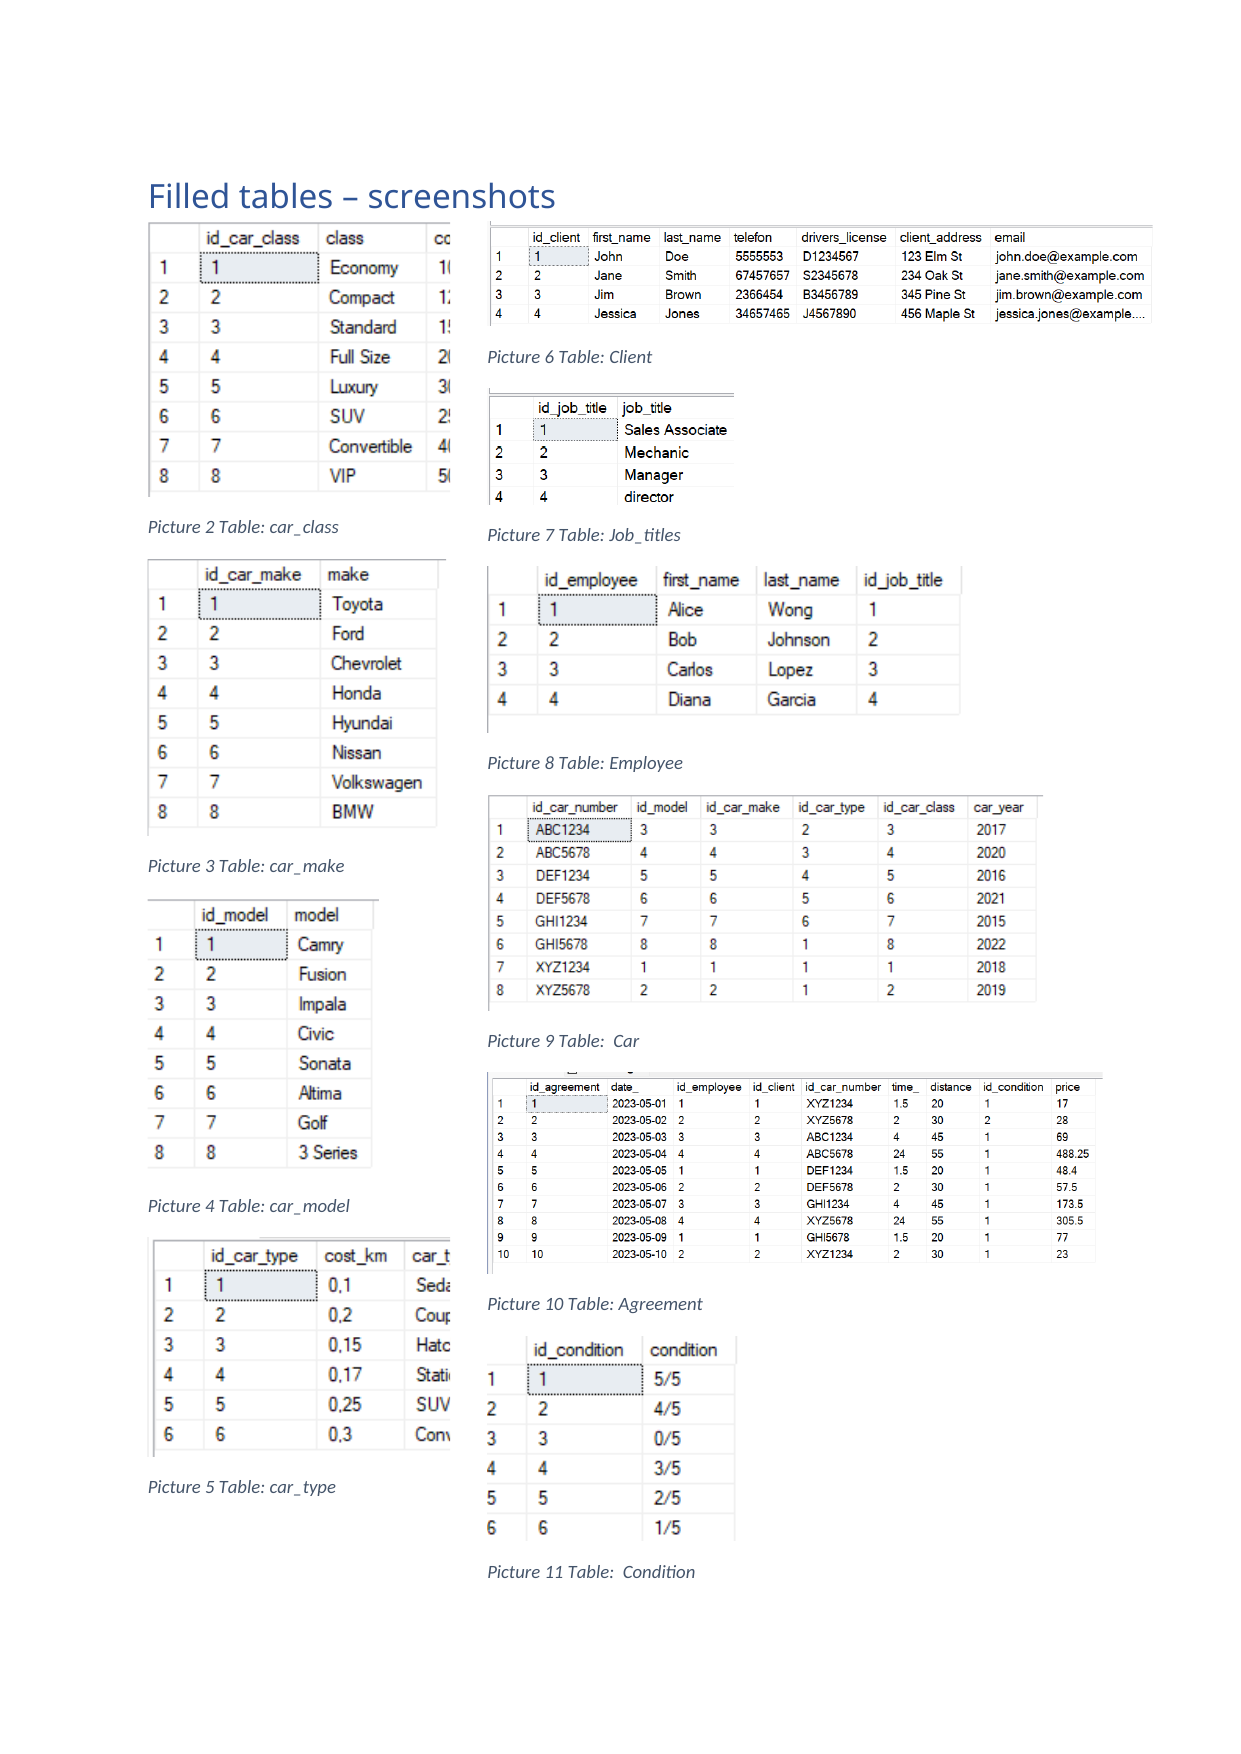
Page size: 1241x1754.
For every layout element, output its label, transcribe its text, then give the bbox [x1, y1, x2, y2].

picture [147, 898, 379, 1175]
picture [487, 566, 986, 733]
picture [147, 559, 447, 836]
picture [487, 388, 734, 505]
picture [147, 221, 451, 497]
picture [487, 1072, 1103, 1274]
subtitle Filled tables – screenshots [148, 173, 1093, 218]
picture [487, 795, 1044, 1011]
picture [487, 221, 1153, 326]
picture [147, 1237, 451, 1457]
picture [487, 1336, 742, 1541]
